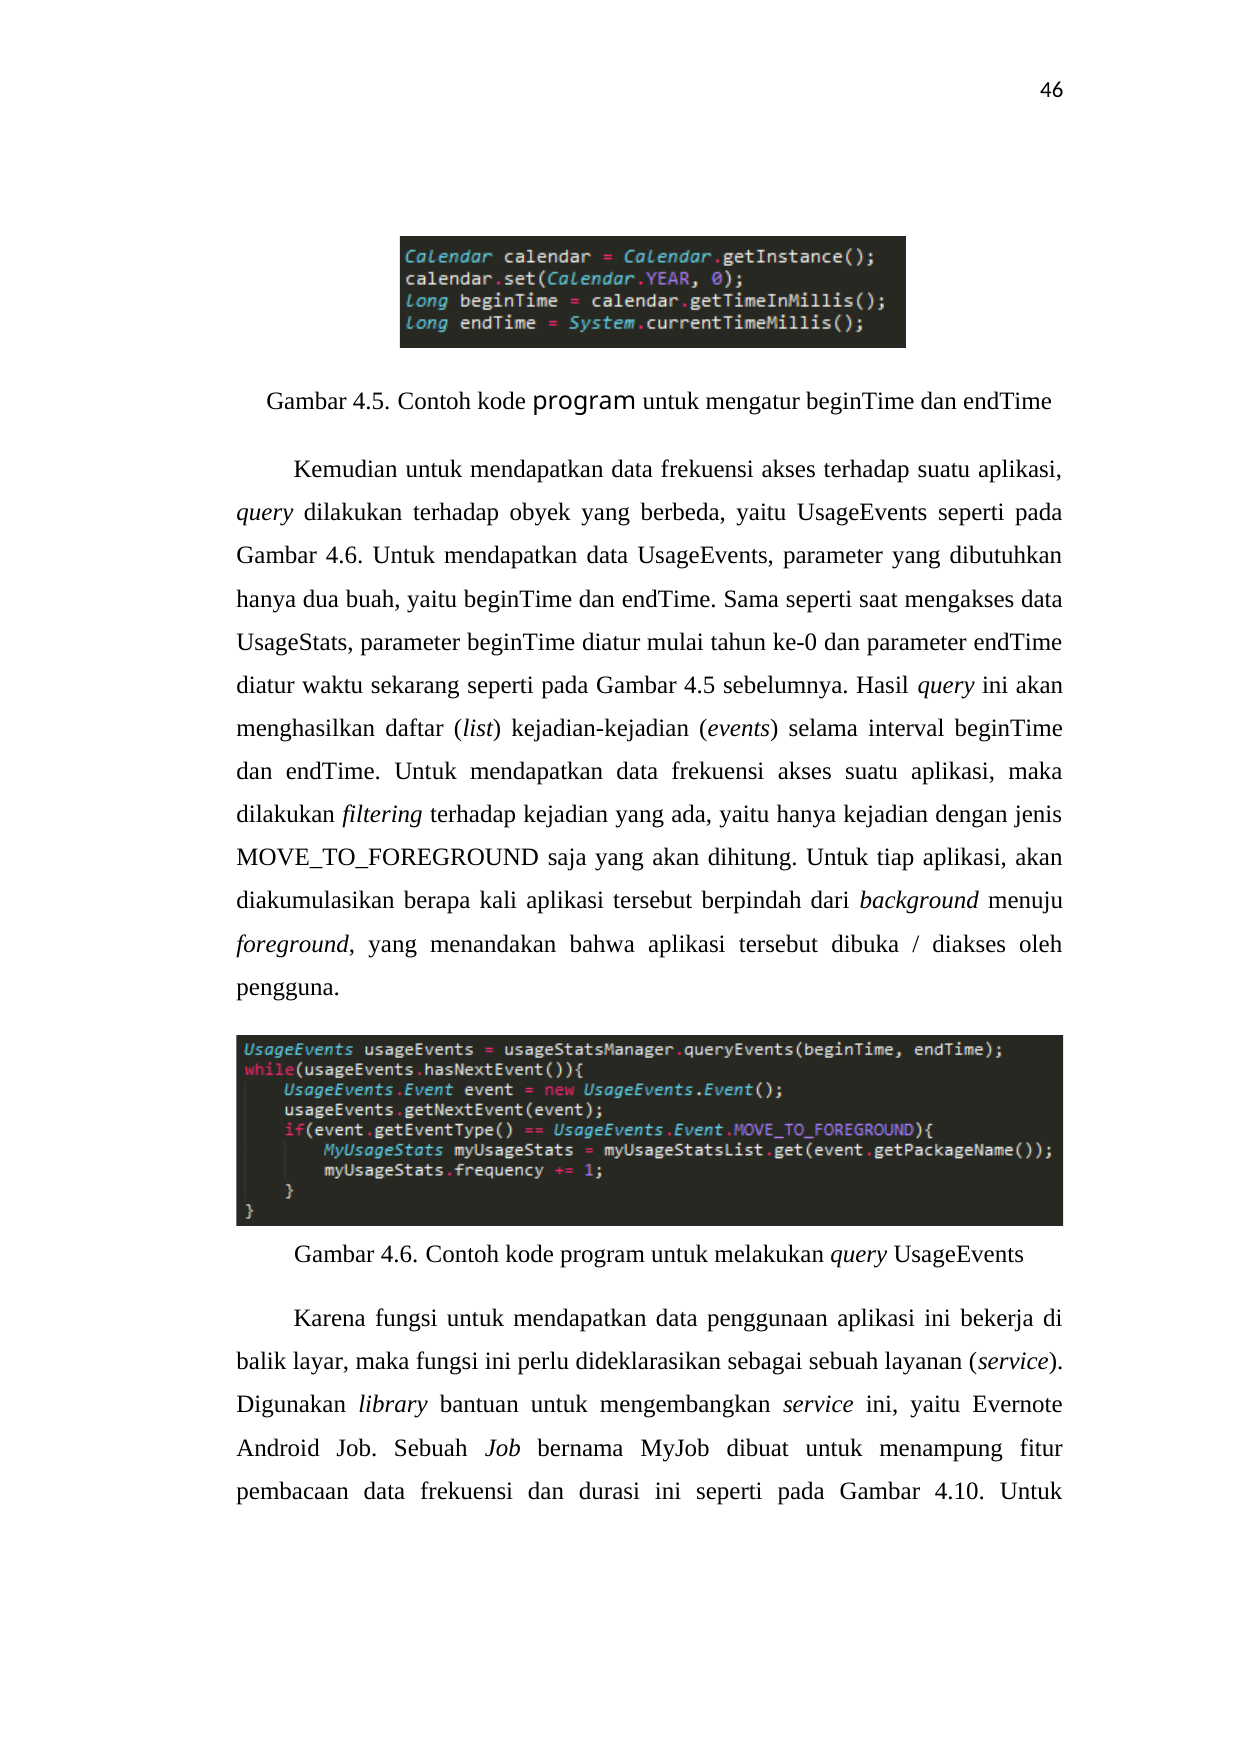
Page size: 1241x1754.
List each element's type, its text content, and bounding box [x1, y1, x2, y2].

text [236, 1303, 1063, 1504]
text Kemudian untuk mendapatkan data frekuensi akses terhadap suatu aplikasi, query dilakukan terhadap obyek yang berbeda, yaitu UsageEvents seperti pada Gambar 4.6. Untuk mendapatkan data UsageEvents, parameter yang dibutuhkan hanya dua buah, yaitu beginTime dan endTime. Sama seperti saat mengakses data UsageStats, parameter beginTime diatur mulai tahun ke-0 dan parameter endTime diatur waktu sekarang seperti pada Gambar 4.5 sebelumnya. Hasil query ini akan menghasilkan daftar (list) kejadian-kejadian (events) selama interval beginTime dan endTime. Untuk mendapatkan data frekuensi akses suatu aplikasi, maka dilakukan filtering terhadap kejadian yang ada, yaitu hanya kejadian dengan jenis MOVE_TO_FOREGROUND saja yang akan dihitung. Untuk tiap aplikasi, akan diakumulasikan berapa kali aplikasi tersebut berpindah dari background menuju foreground, yang menandakan bahwa aplikasi tersebut dibuka / diakses oleh pengguna. [236, 454, 1063, 1001]
list Contoh kode program untuk melakukan query UsageEvents [317, 1239, 1063, 1268]
picture [399, 236, 906, 348]
list Contoh kode program untuk mengatur beginTime dan endTime [317, 382, 1063, 416]
picture [236, 1035, 1064, 1226]
